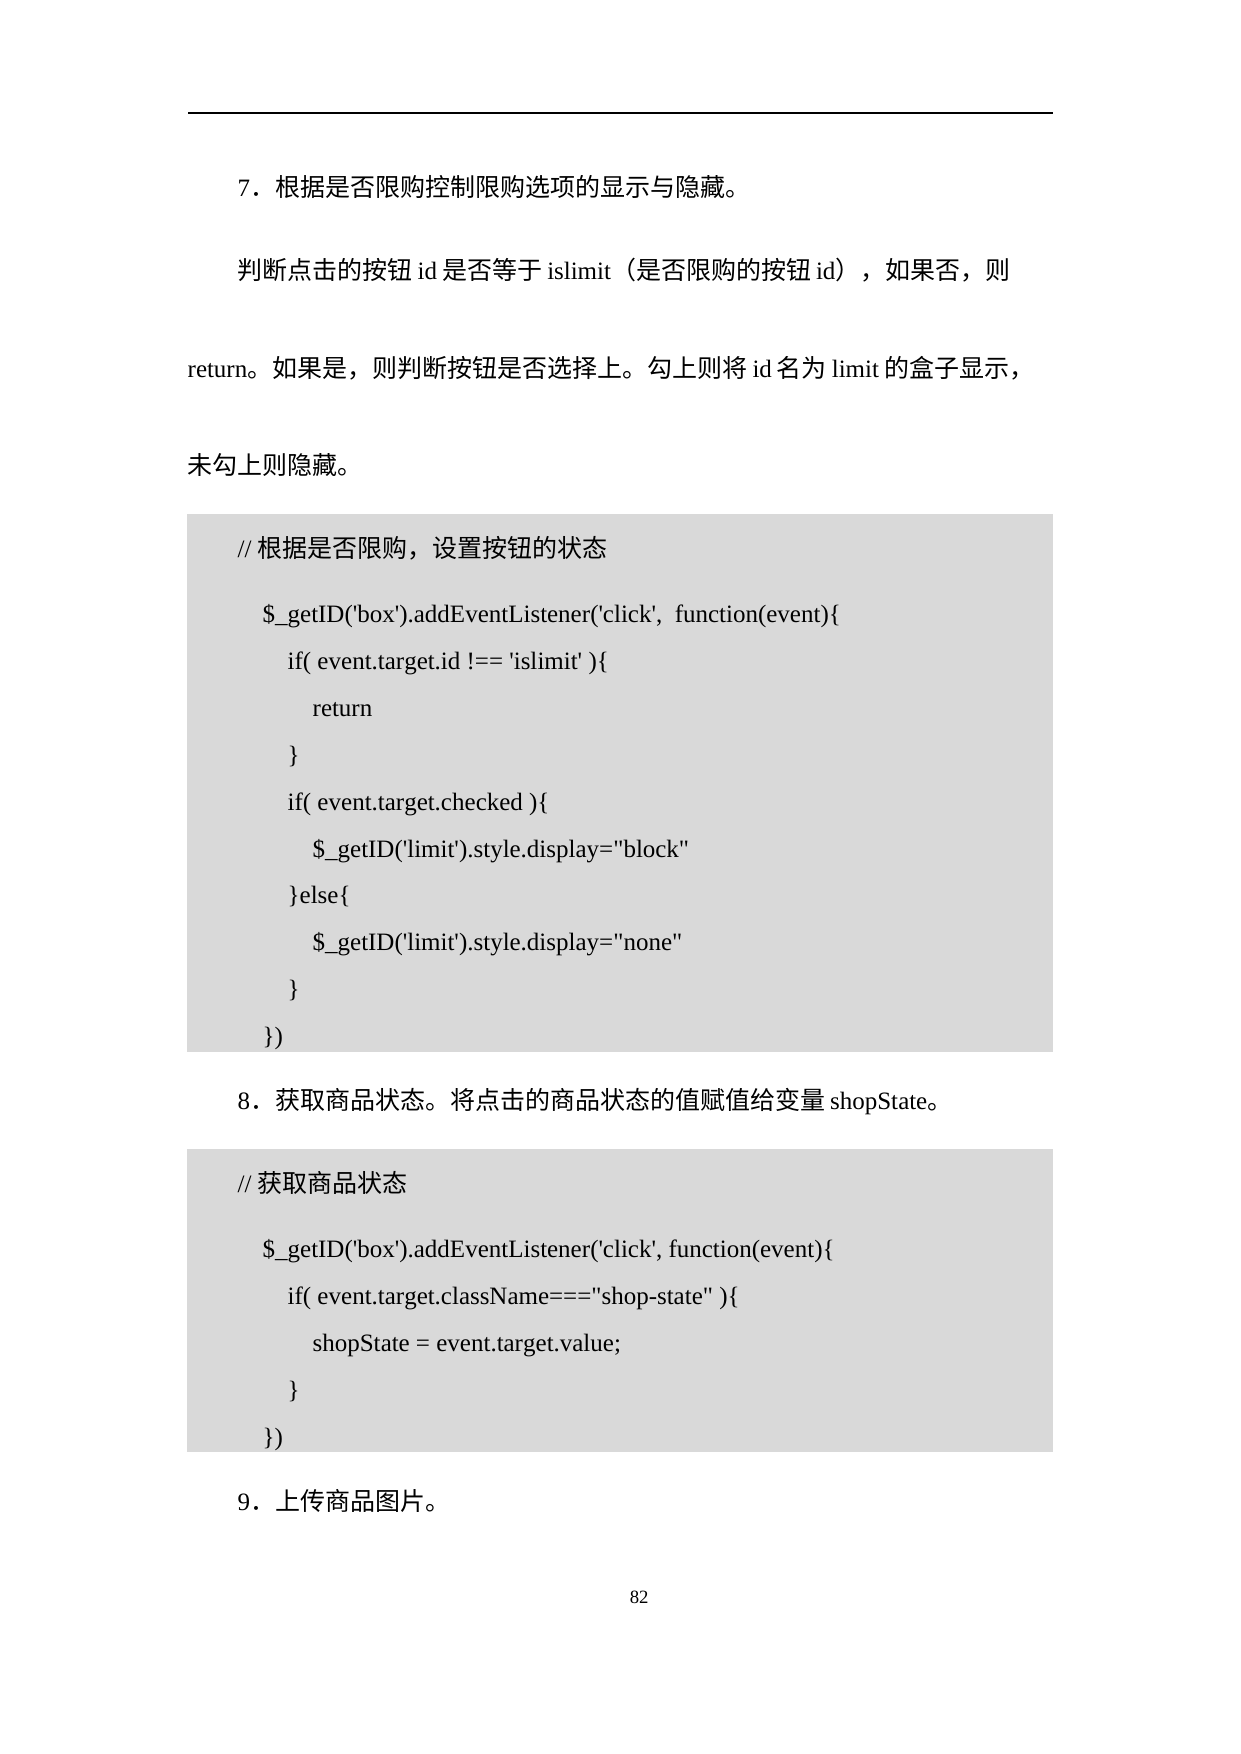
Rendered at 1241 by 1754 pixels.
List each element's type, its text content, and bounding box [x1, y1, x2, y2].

text 9．上传商品图片。 [187, 1467, 1053, 1532]
text $_getID('limit').style.display="block" [187, 832, 1053, 864]
text $_getID('limit').style.display="none" [187, 926, 1053, 958]
text return [187, 691, 1053, 724]
text $_getID('box').addEventListener('click', function(event){ [187, 597, 1053, 630]
text } [187, 972, 1053, 1005]
text 判断点击的按钮id是否等于islimit（是否限购的按钮id），如果否，则return。如果是，则判断按钮是否选择上。勾上则将id名为limit的盒子显示，未勾上则隐藏。 [187, 236, 1053, 496]
text }) [187, 1019, 1053, 1052]
text if( event.target.id !== 'islimit' ){ [187, 644, 1053, 677]
text 7．根据是否限购控制限购选项的显示与隐藏。 [187, 153, 1053, 218]
text } [187, 1373, 1053, 1406]
text }) [187, 1420, 1053, 1452]
text }else{ [187, 879, 1053, 911]
text 8．获取商品状态。将点击的商品状态的值赋值给变量shopState。 [187, 1066, 1053, 1131]
text } [187, 738, 1053, 771]
text // 根据是否限购，设置按钮的状态 [187, 514, 1053, 579]
text // 获取商品状态 [187, 1149, 1053, 1214]
text if( event.target.className==="shop-state" ){ [187, 1279, 1053, 1312]
text $_getID('box').addEventListener('click', function(event){ [187, 1232, 1053, 1265]
text shopState = event.target.value; [187, 1326, 1053, 1359]
text if( event.target.checked ){ [187, 785, 1053, 817]
